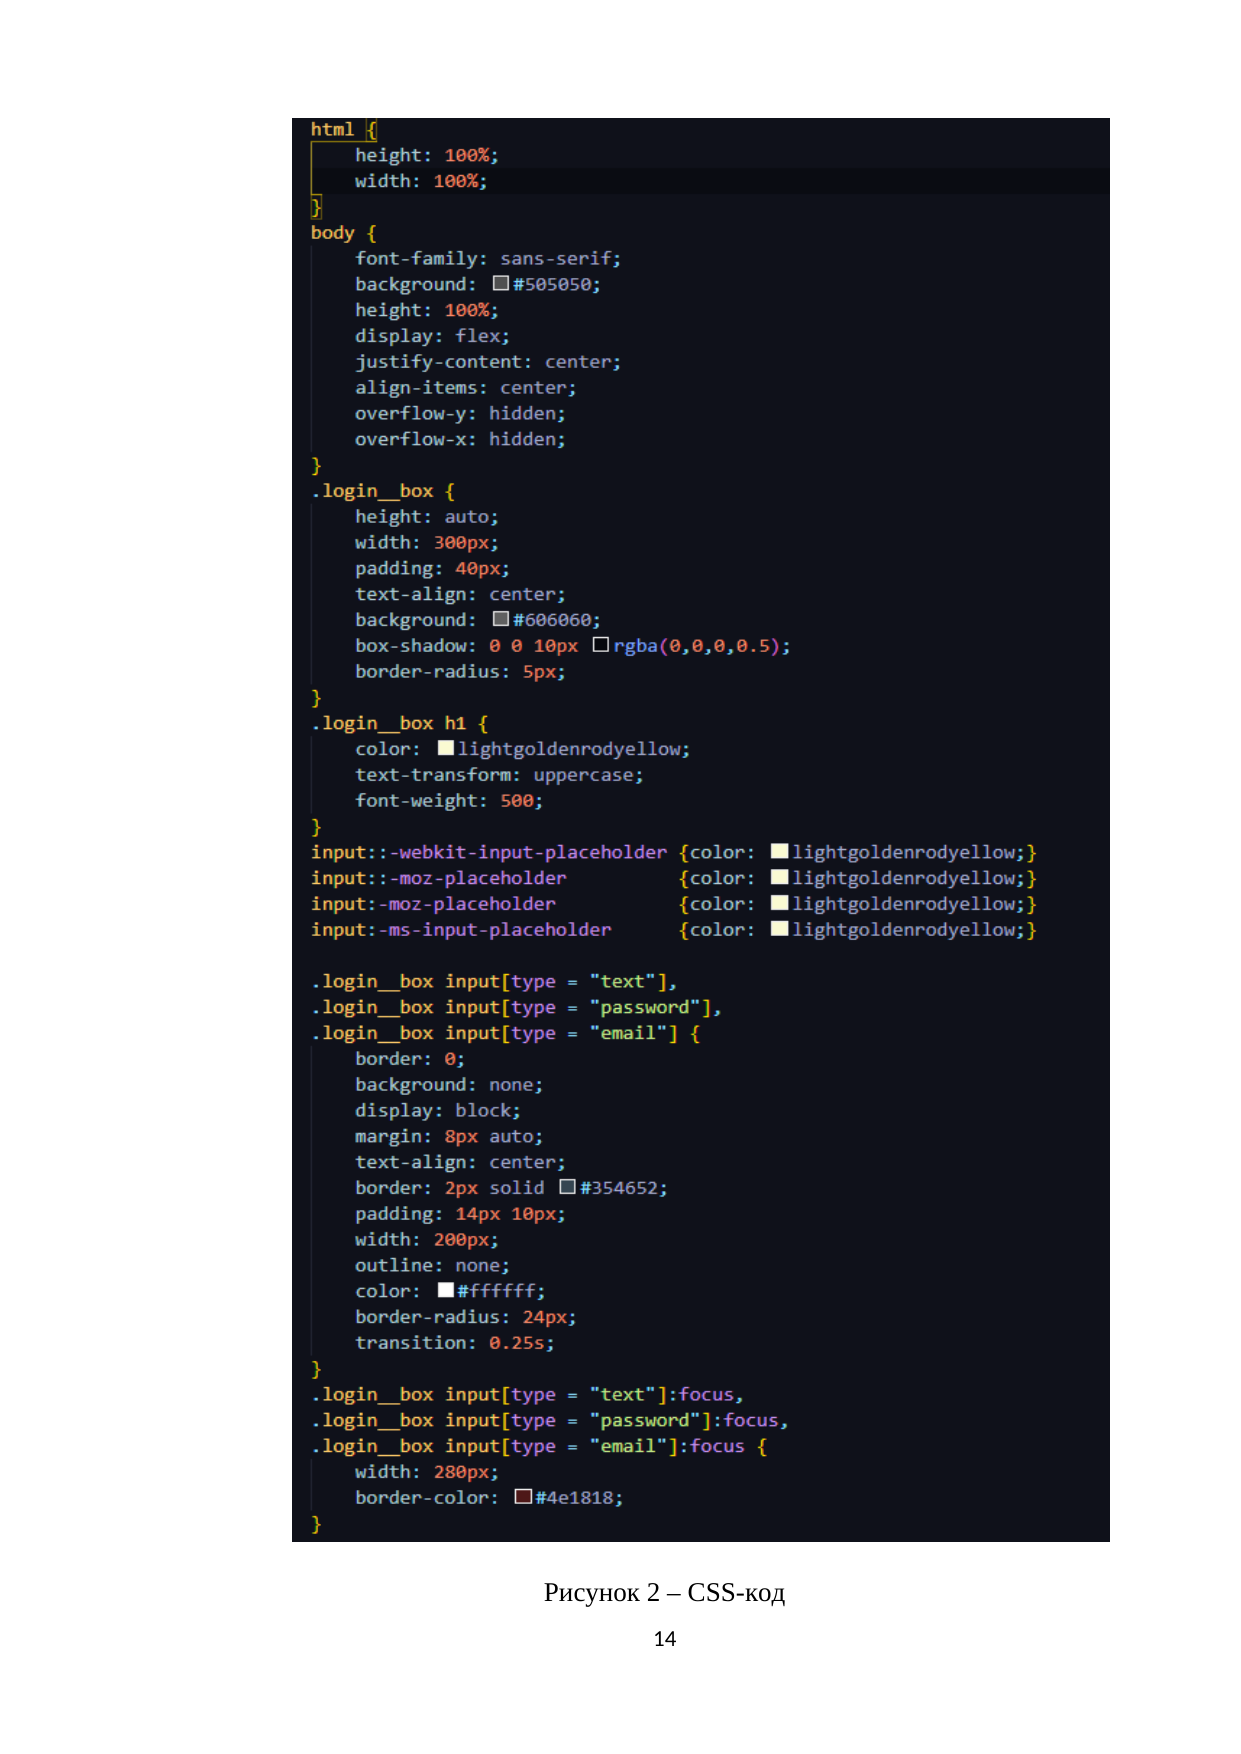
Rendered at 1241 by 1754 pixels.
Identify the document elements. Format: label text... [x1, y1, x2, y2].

picture [292, 118, 1110, 1542]
text Рисунок 2 – CSS-код [177, 1576, 1152, 1608]
